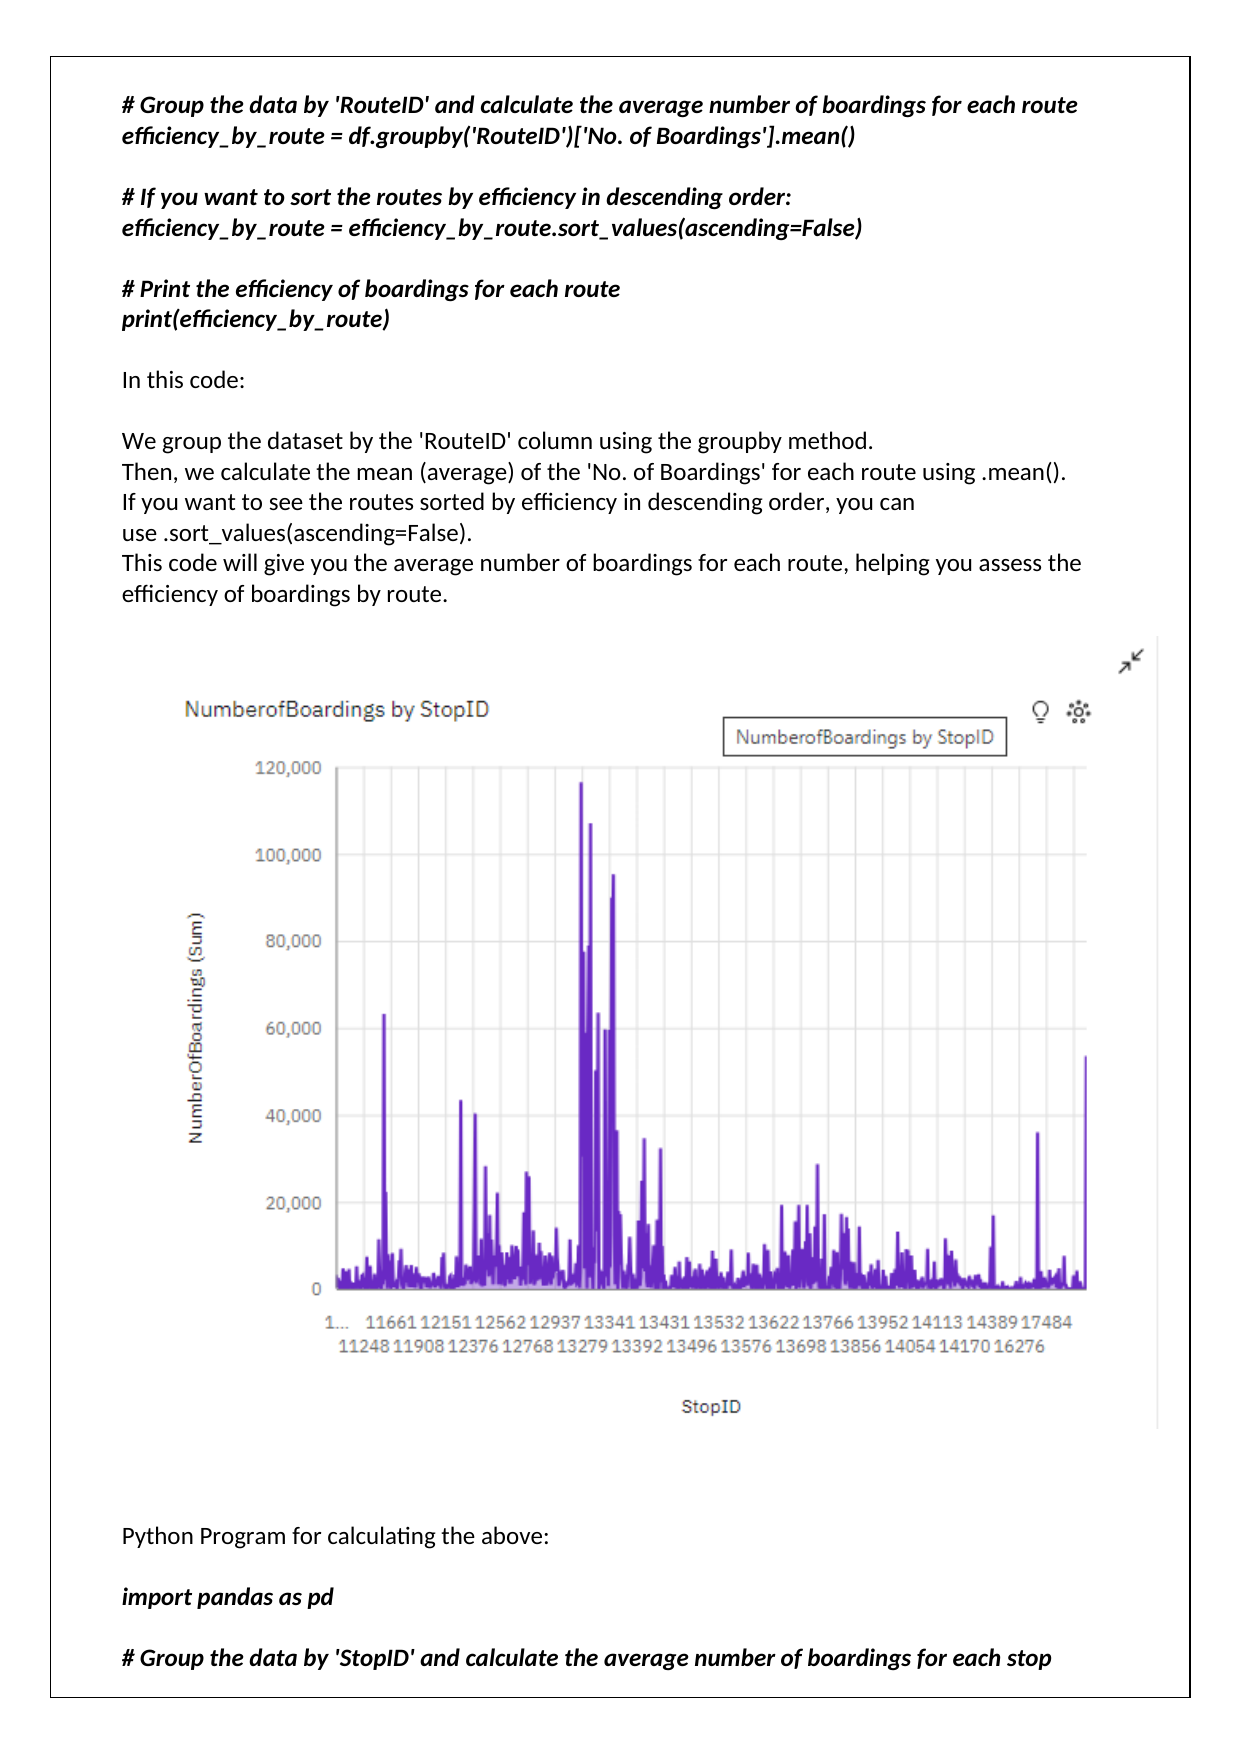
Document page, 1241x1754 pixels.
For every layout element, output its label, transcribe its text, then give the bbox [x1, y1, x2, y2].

text # If you want to sort the routes by efficiency in descending order: [122, 181, 1142, 212]
text efficiency_by_route = df.groupby('RouteID')['No. of Boardings'].mean() [122, 120, 1142, 151]
picture [121, 636, 1168, 1429]
text # Print the efficiency of boardings for each route [122, 273, 1142, 303]
text import pandas as pd [122, 1581, 1142, 1612]
text # Group the data by 'RouteID' and calculate the average number of boardings for each route [122, 89, 1142, 120]
text print(efficiency_by_route) [122, 303, 1142, 334]
text If you want to see the routes sorted by efficiency in descending order, you can use .sort_values(ascending=False). [122, 486, 1142, 547]
text efficiency_by_route = efficiency_by_route.sort_values(ascending=False) [122, 212, 1142, 242]
text In this code: [122, 364, 1142, 395]
text Then, we calculate the mean (average) of the 'No. of Boardings' for each route using .mean(). [122, 456, 1142, 486]
text # Group the data by 'StopID' and calculate the average number of boardings for each stop [122, 1642, 1142, 1673]
text This code will give you the average number of boardings for each route, helping you assess the efficiency of boardings by route. [122, 547, 1142, 636]
text We group the dataset by the 'RouteID' column using the groupby method. [122, 425, 1142, 456]
text Python Program for calculating the above: [122, 1520, 1142, 1551]
